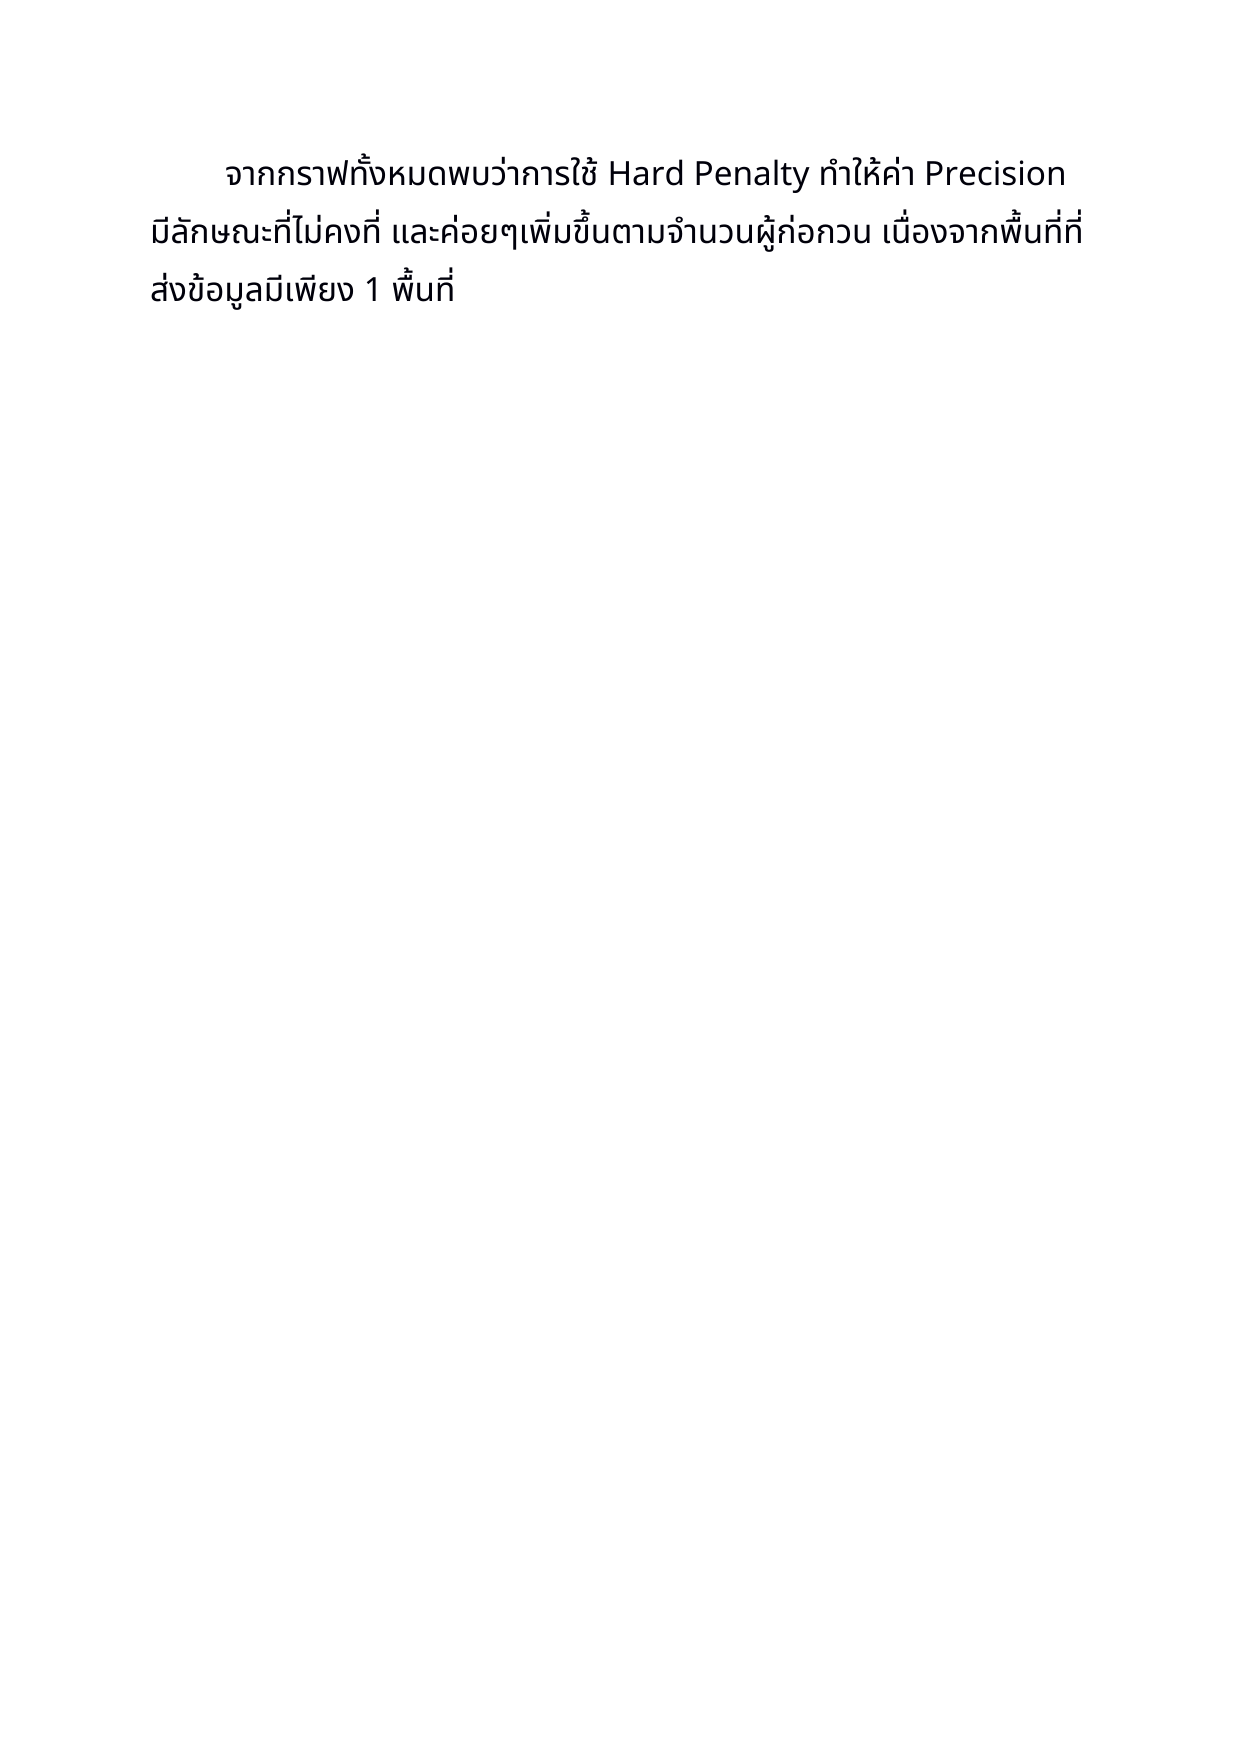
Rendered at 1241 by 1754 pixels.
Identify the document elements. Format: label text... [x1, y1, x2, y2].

text จากกราฟทั้งหมดพบว่าการใช้ Hard Penalty ทำให้ค่า Precision มีลักษณะที่ไม่คงที่ และค่อยๆเพิ่มขึ้นตามจำนวนผู้ก่อกวน เนื่องจากพื้นที่ที่ส่งข้อมูลมีเพียง 1 พื้นที่ [150, 150, 1090, 317]
